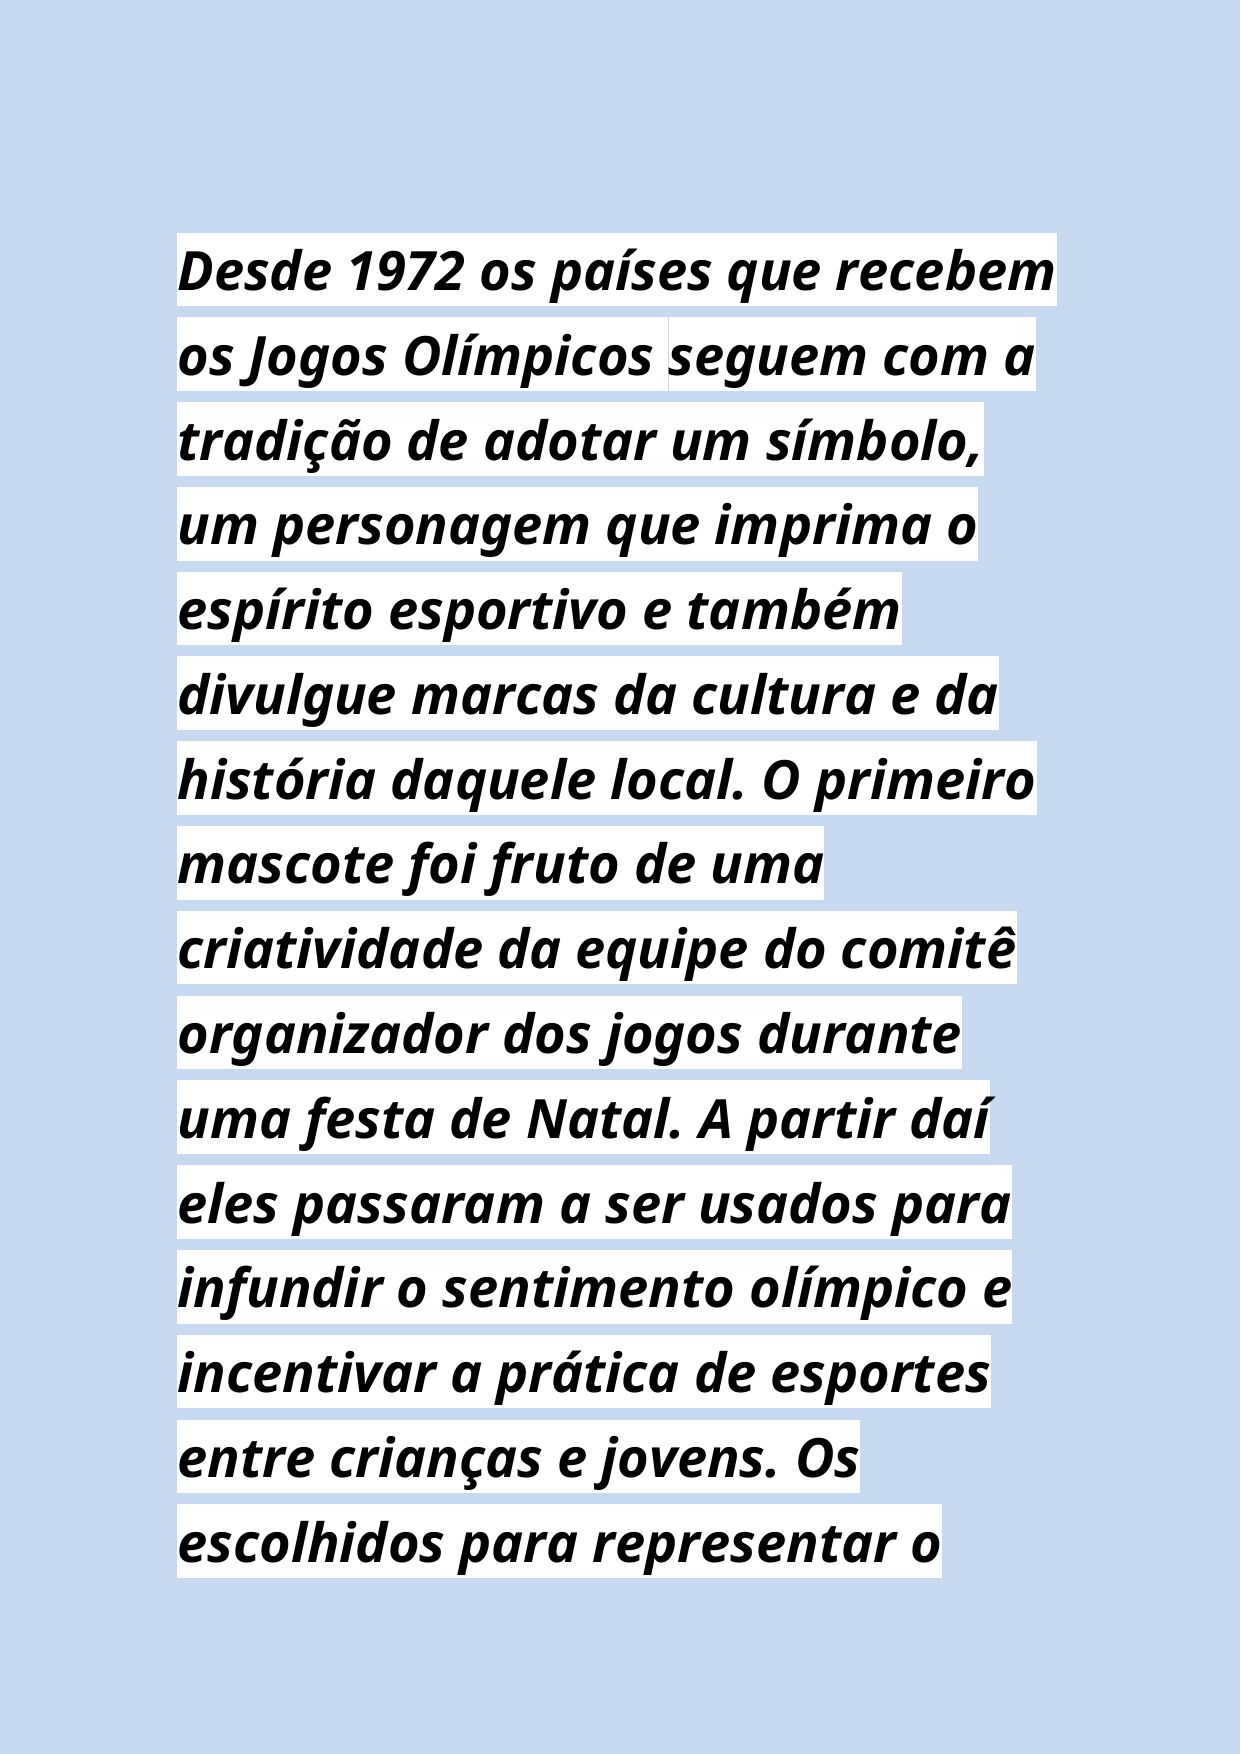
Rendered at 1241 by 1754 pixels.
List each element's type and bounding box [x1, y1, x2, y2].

subtitle [177, 148, 1063, 1578]
